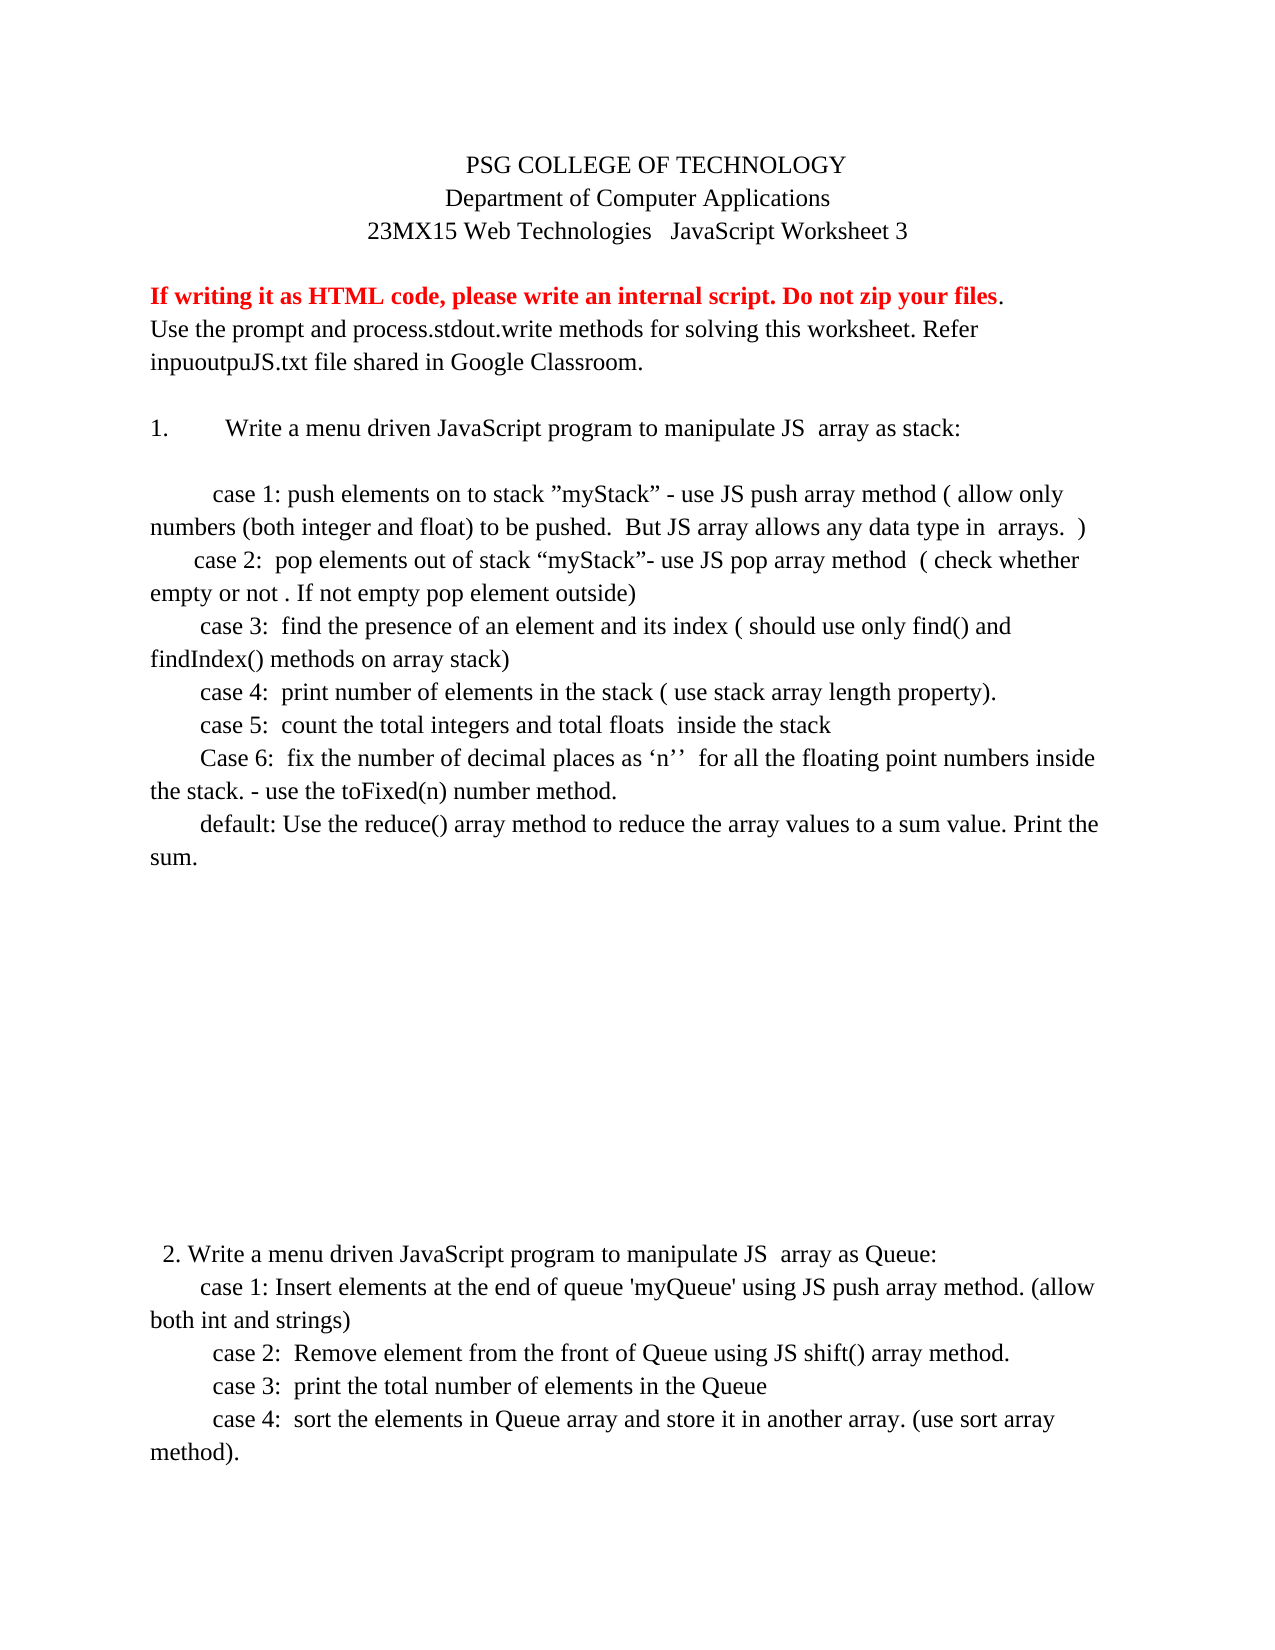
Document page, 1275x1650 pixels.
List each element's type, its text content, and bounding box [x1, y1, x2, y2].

text case 4: print number of elements in the stack ( use stack array length property). [150, 677, 1125, 706]
text case 2: Remove element from the front of Queue using JS shift() array method. [150, 1338, 1125, 1367]
text case 5: count the total integers and total floats inside the stack [150, 710, 1125, 739]
text 2. Write a menu driven JavaScript program to manipulate JS array as Queue: [150, 1239, 1125, 1267]
text Department of Computer Applications [150, 183, 1125, 212]
text Case 6: fix the number of decimal places as ‘n’’ for all the floating point numbers inside the stack. - use the toFixed(n) number method. [150, 743, 1125, 805]
text case 4: sort the elements in Queue array and store it in another array. (use sort array method). [150, 1404, 1125, 1466]
text Use the prompt and process.stdout.write methods for solving this worksheet. Refer inpuoutpuJS.txt file shared in Google Classroom. [150, 314, 1125, 376]
text PSG COLLEGE OF TECHNOLOGY [150, 150, 1162, 179]
list Write a menu driven JavaScript program to manipulate JS array as stack: [150, 413, 1125, 442]
text case 3: find the presence of an element and its index ( should use only find() and findIndex() methods on array stack) [150, 611, 1125, 673]
text case 1: Insert elements at the end of queue 'myQueue' using JS push array method. (allow both int and strings) [150, 1272, 1125, 1333]
text 23MX15 Web Technologies JavaScript Worksheet 3 [150, 216, 1125, 245]
text If writing it as HTML code, please write an internal script. Do not zip your files. [150, 281, 1125, 310]
text default: Use the reduce() array method to reduce the array values to a sum value. Print the sum. [150, 809, 1125, 871]
text case 1: push elements on to stack ”myStack” - use JS push array method ( allow only numbers (both integer and float) to be pushed. But JS array allows any data type in arrays. ) [150, 479, 1125, 541]
text case 3: print the total number of elements in the Queue [150, 1371, 1125, 1399]
text case 2: pop elements out of stack “myStack”- use JS pop array method ( check whether empty or not . If not empty pop element outside) [150, 545, 1125, 607]
